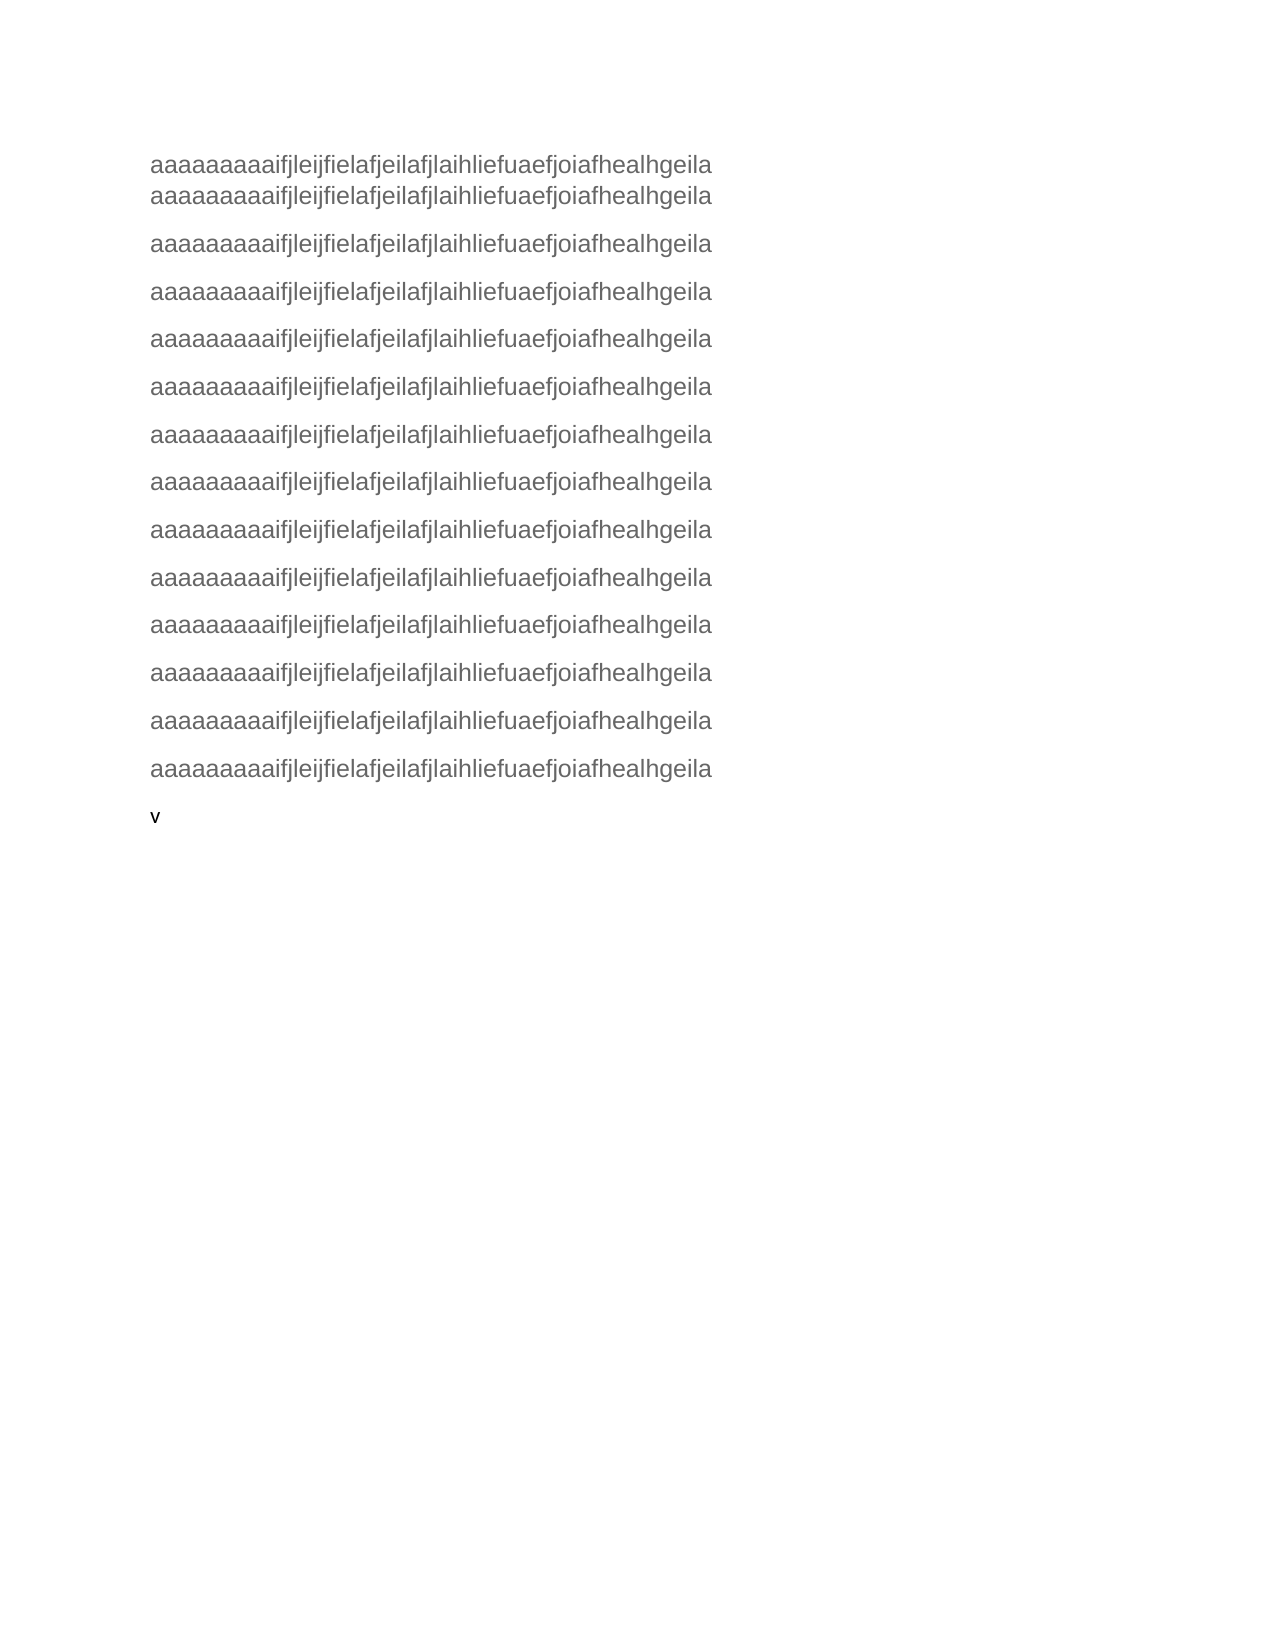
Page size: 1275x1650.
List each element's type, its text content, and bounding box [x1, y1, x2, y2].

text aaaaaaaaaifjleijfielafjeilafjlaihliefuaefjoiafhealhgeila [150, 610, 1125, 639]
text aaaaaaaaaifjleijfielafjeilafjlaihliefuaefjoiafhealhgeila [150, 324, 1125, 353]
text aaaaaaaaaifjleijfielafjeilafjlaihliefuaefjoiafhealhgeila [150, 229, 1125, 257]
text aaaaaaaaaifjleijfielafjeilafjlaihliefuaefjoiafhealhgeila [150, 467, 1125, 496]
text aaaaaaaaaifjleijfielafjeilafjlaihliefuaefjoiafhealhgeila [150, 563, 1125, 591]
text aaaaaaaaaifjleijfielafjeilafjlaihliefuaefjoiafhealhgeila [150, 372, 1125, 401]
text v [150, 801, 1125, 829]
text aaaaaaaaaifjleijfielafjeilafjlaihliefuaefjoiafhealhgeila [150, 276, 1125, 305]
text aaaaaaaaaifjleijfielafjeilafjlaihliefuaefjoiafhealhgeila [150, 706, 1125, 734]
text aaaaaaaaaifjleijfielafjeilafjlaihliefuaefjoiafhealhgeila [150, 658, 1125, 687]
text aaaaaaaaaifjleijfielafjeilafjlaihliefuaefjoiafhealhgeila [150, 419, 1125, 448]
text aaaaaaaaaifjleijfielafjeilafjlaihliefuaefjoiafhealhgeila aaaaaaaaaifjleijfielafjeilafjlaihliefuaefjoiafhealhgeila [150, 150, 1125, 210]
text aaaaaaaaaifjleijfielafjeilafjlaihliefuaefjoiafhealhgeila [150, 515, 1125, 544]
text aaaaaaaaaifjleijfielafjeilafjlaihliefuaefjoiafhealhgeila [150, 753, 1125, 782]
